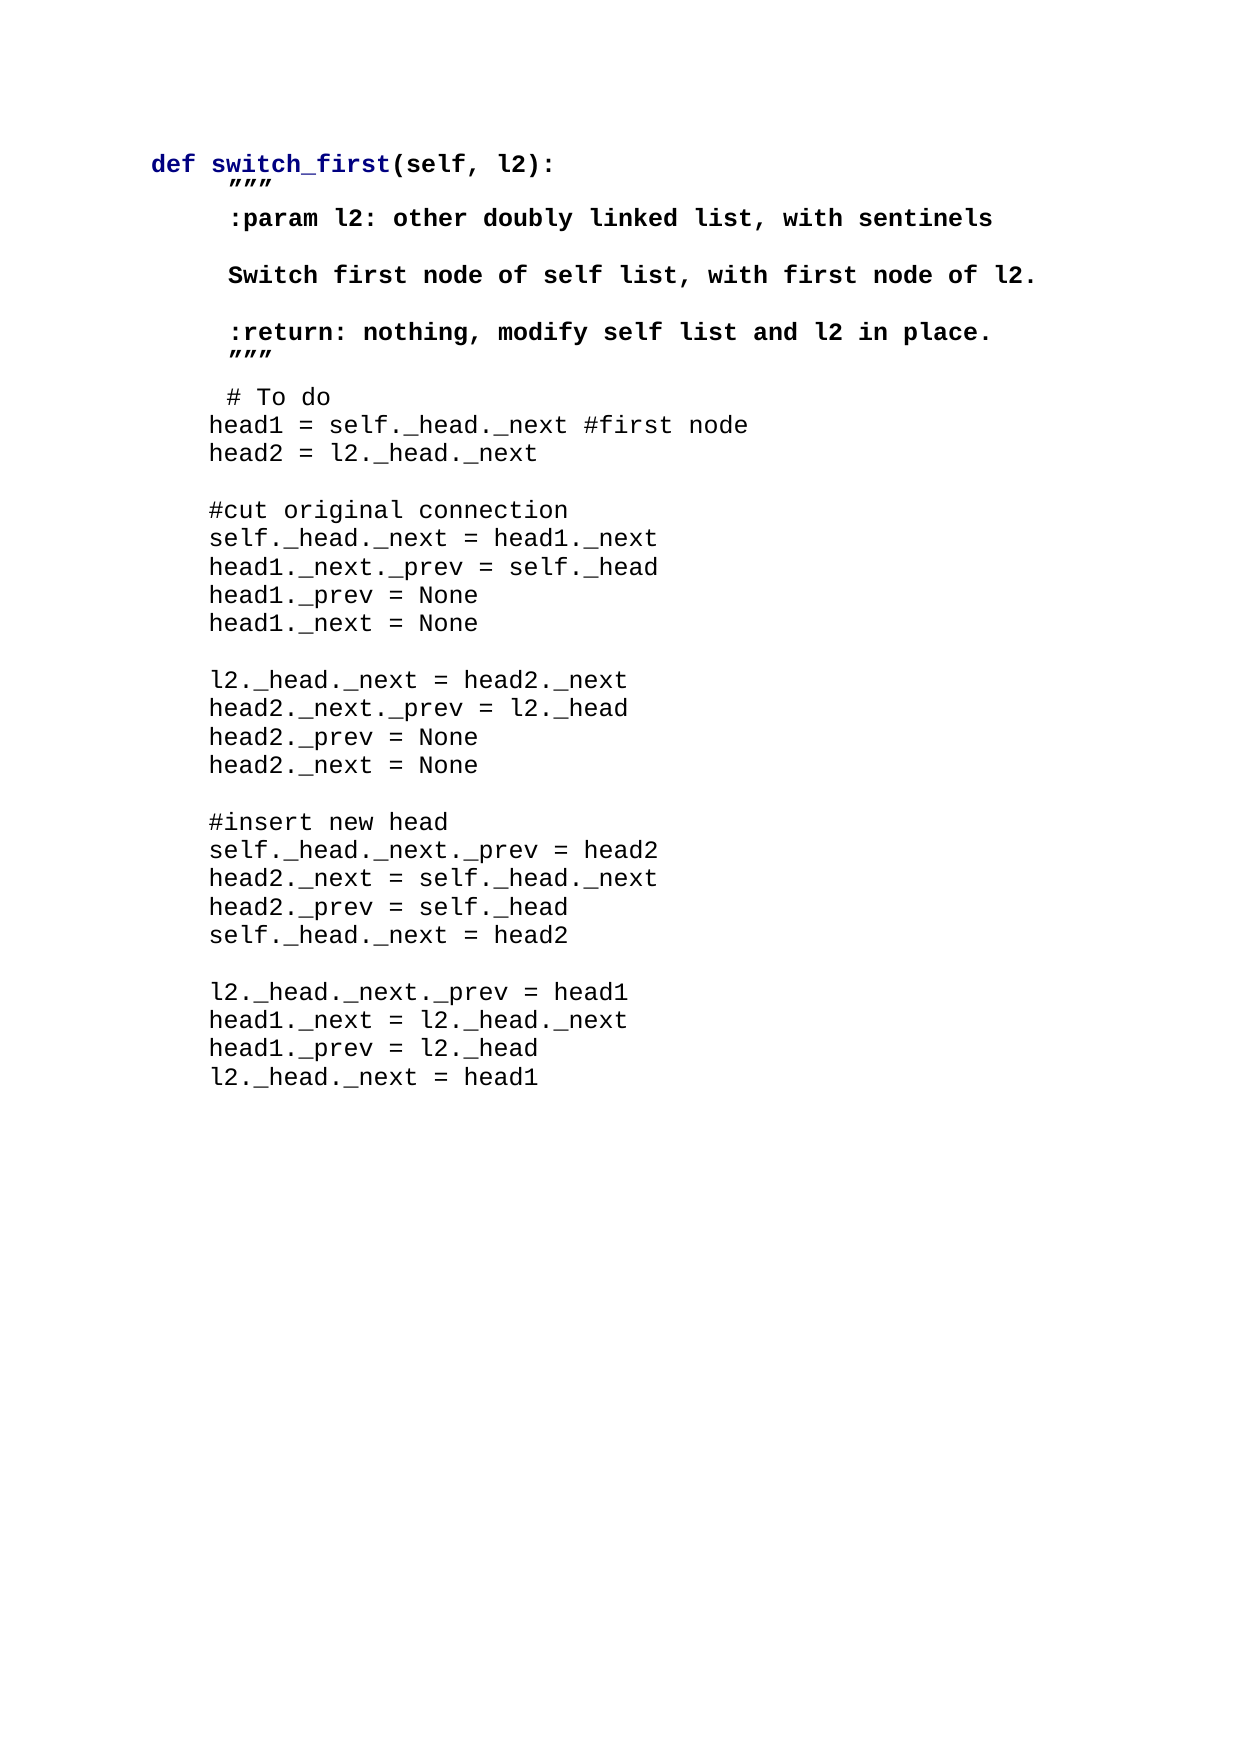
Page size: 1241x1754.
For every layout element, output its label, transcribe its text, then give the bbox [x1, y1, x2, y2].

text head1 = self._head._next #first node [133, 412, 1184, 441]
text head1._prev = l2._head [133, 1036, 1184, 1064]
text l2._head._next = head2._next [133, 667, 1184, 696]
text #cut original connection [133, 497, 1184, 526]
text head2._prev = self._head [133, 894, 1184, 922]
text #insert new head [133, 809, 1184, 837]
text head1._next = l2._head._next [133, 1007, 1184, 1036]
text self._head._next = head2 [208, 922, 1184, 951]
text head1._next._prev = self._head [133, 554, 1184, 582]
text head2._prev = None [133, 724, 1184, 752]
text head2._next = self._head._next [133, 866, 1184, 894]
text # To do [226, 384, 1184, 412]
text self._head._next = head1._next [133, 526, 1184, 554]
text head2 = l2._head._next [133, 441, 1184, 469]
text head1._prev = None [133, 582, 1184, 611]
text :param l2: other doubly linked list, with sentinels Switch first node of self list, with first node of l2. [228, 206, 1040, 291]
subtitle def switch_first(self, l2): ””” [151, 150, 558, 205]
text self._head._next._prev = head2 [133, 837, 1184, 866]
text l2._head._next._prev = head1 [133, 979, 1184, 1007]
text head2._next._prev = l2._head [133, 696, 1184, 724]
text :return: nothing, modify self list and l2 in place. ””” [228, 319, 995, 376]
text l2._head._next = head1 [208, 1064, 1184, 1092]
text head2._next = None [133, 752, 1184, 781]
text head1._next = None [133, 611, 1184, 639]
